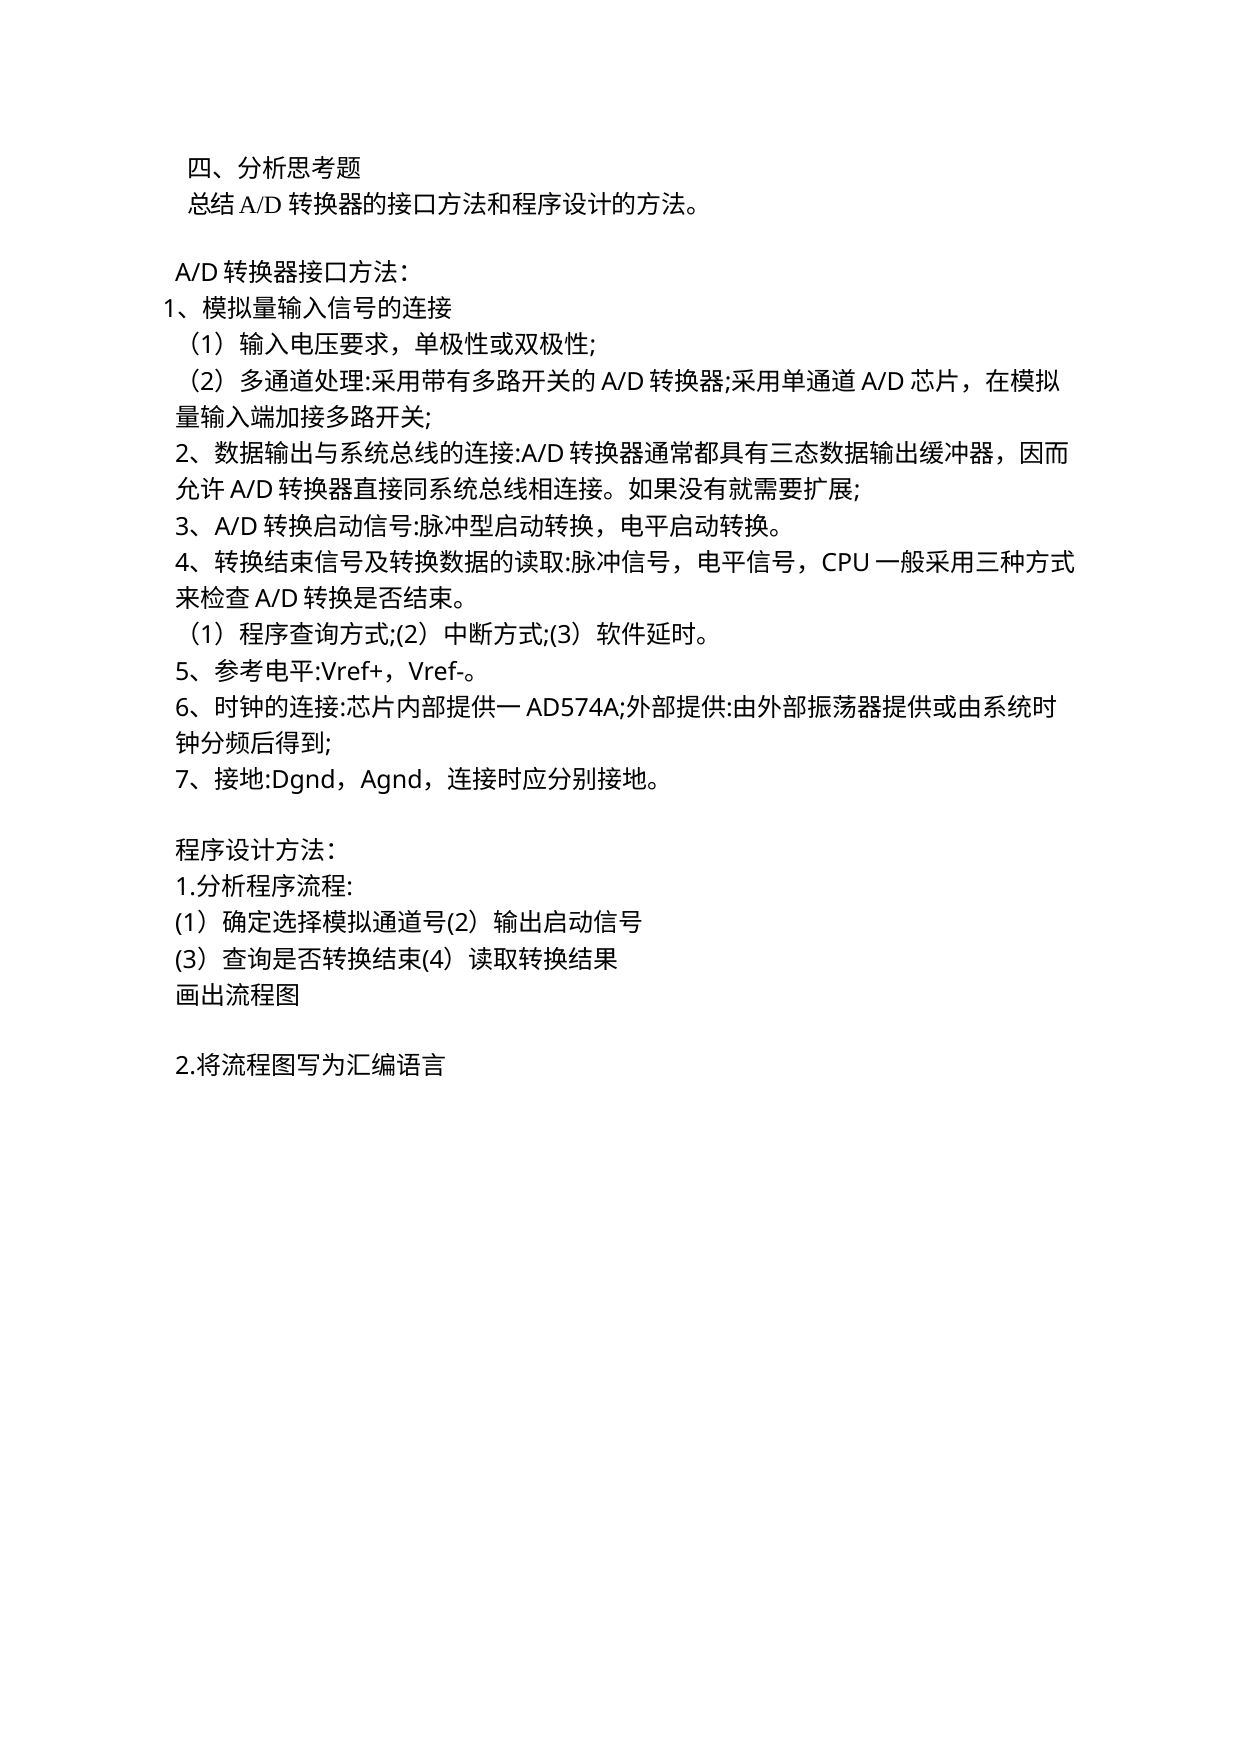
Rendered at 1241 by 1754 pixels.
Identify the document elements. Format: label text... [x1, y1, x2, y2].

list 多通道处理:采用带有多路开关的A/D转换器;采用单通道A/D芯片，在模拟量输入端加接多路开关; [175, 361, 1076, 434]
text 2.将流程图写为汇编语言 [175, 1046, 1076, 1082]
text A/D转换器接口方法： [175, 252, 1076, 289]
list 模拟量输入信号的连接 [162, 289, 1076, 325]
text 1.分析程序流程: [175, 867, 1076, 903]
text 6、时钟的连接:芯片内部提供一AD574A;外部提供:由外部振荡器提供或由系统时钟分频后得到; [175, 687, 1076, 760]
text 画出流程图 [175, 975, 1076, 1012]
text 3、A/D转换启动信号:脉冲型启动转换，电平启动转换。 [175, 506, 1076, 542]
text （1）程序查询方式;(2）中断方式;(3）软件延时。 [175, 615, 1076, 651]
text 5、参考电平:Vref+，Vref-。 [175, 651, 1076, 687]
text (1）确定选择模拟通道号(2）输出启动信号 [175, 903, 1076, 939]
text 总结 A/D 转换器的接口方法和程序设计的方法。 [187, 185, 1076, 221]
text 4、转换结束信号及转换数据的读取:脉冲信号，电平信号，CPU一般采用三种方式来检查A/D转换是否结束。 [175, 542, 1076, 615]
text 四、分析思考题 [187, 148, 1076, 184]
text 2、数据输出与系统总线的连接:A/D转换器通常都具有三态数据输出缓冲器，因而允许A/D转换器直接同系统总线相连接。如果没有就需要扩展; [175, 434, 1076, 506]
text 7、接地:Dgnd，Agnd，连接时应分别接地。 [175, 760, 1076, 796]
text 程序设计方法： [175, 830, 1076, 867]
list 输入电压要求，单极性或双极性; [175, 325, 1076, 361]
text (3）查询是否转换结束(4）读取转换结果 [175, 939, 1076, 975]
